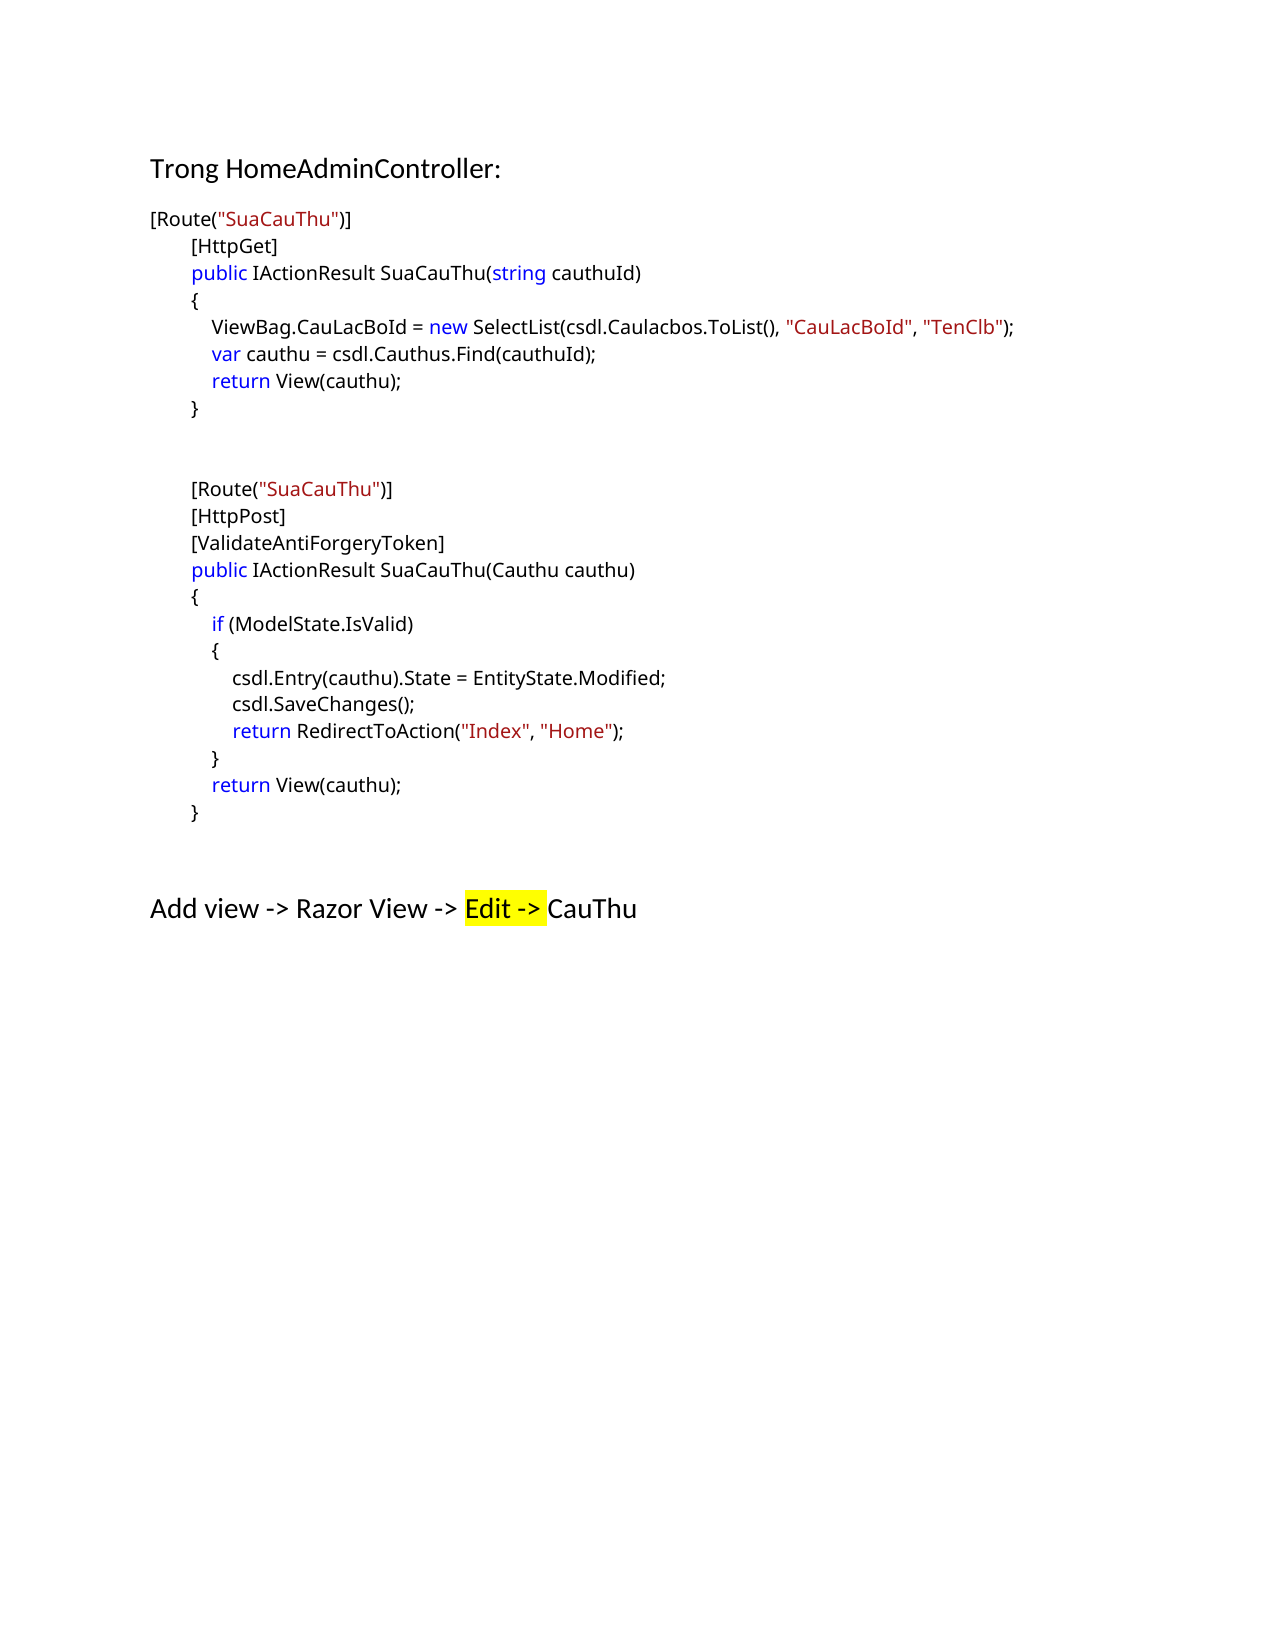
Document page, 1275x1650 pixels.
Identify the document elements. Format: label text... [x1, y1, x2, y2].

text } [150, 394, 1125, 421]
text { [150, 637, 1125, 664]
text ViewBag.CauLacBoId = new SelectList(csdl.Caulacbos.ToList(), "CauLacBoId", "TenClb"); [150, 313, 1125, 340]
text Add view -> Razor View -> Edit -> CauThu [150, 890, 465, 926]
text } [150, 745, 1125, 772]
text [Route("SuaCauThu")] [150, 205, 1125, 232]
text { [150, 286, 1125, 313]
text return View(cauthu); [150, 367, 1125, 394]
text var cauthu = csdl.Cauthus.Find(cauthuId); [150, 340, 1125, 367]
text csdl.SaveChanges(); [150, 691, 1125, 718]
text public IActionResult SuaCauThu(Cauthu cauthu) [150, 556, 1125, 583]
text [HttpPost] [150, 502, 1125, 529]
text } [150, 799, 1125, 826]
text return View(cauthu); [150, 772, 1125, 799]
text Trong HomeAdminController: [150, 150, 1125, 186]
text return RedirectToAction("Index", "Home"); [150, 718, 1125, 745]
text public IActionResult SuaCauThu(string cauthuId) [150, 259, 1125, 286]
text if (ModelState.IsValid) [150, 610, 1125, 637]
text [HttpGet] [150, 232, 1125, 259]
text [Route("SuaCauThu")] [150, 475, 1125, 502]
text [ValidateAntiForgeryToken] [150, 529, 1125, 556]
text csdl.Entry(cauthu).State = EntityState.Modified; [150, 664, 1125, 691]
text { [150, 583, 1125, 610]
text Add view -> Razor View -> Edit -> CauThu [547, 890, 1125, 926]
